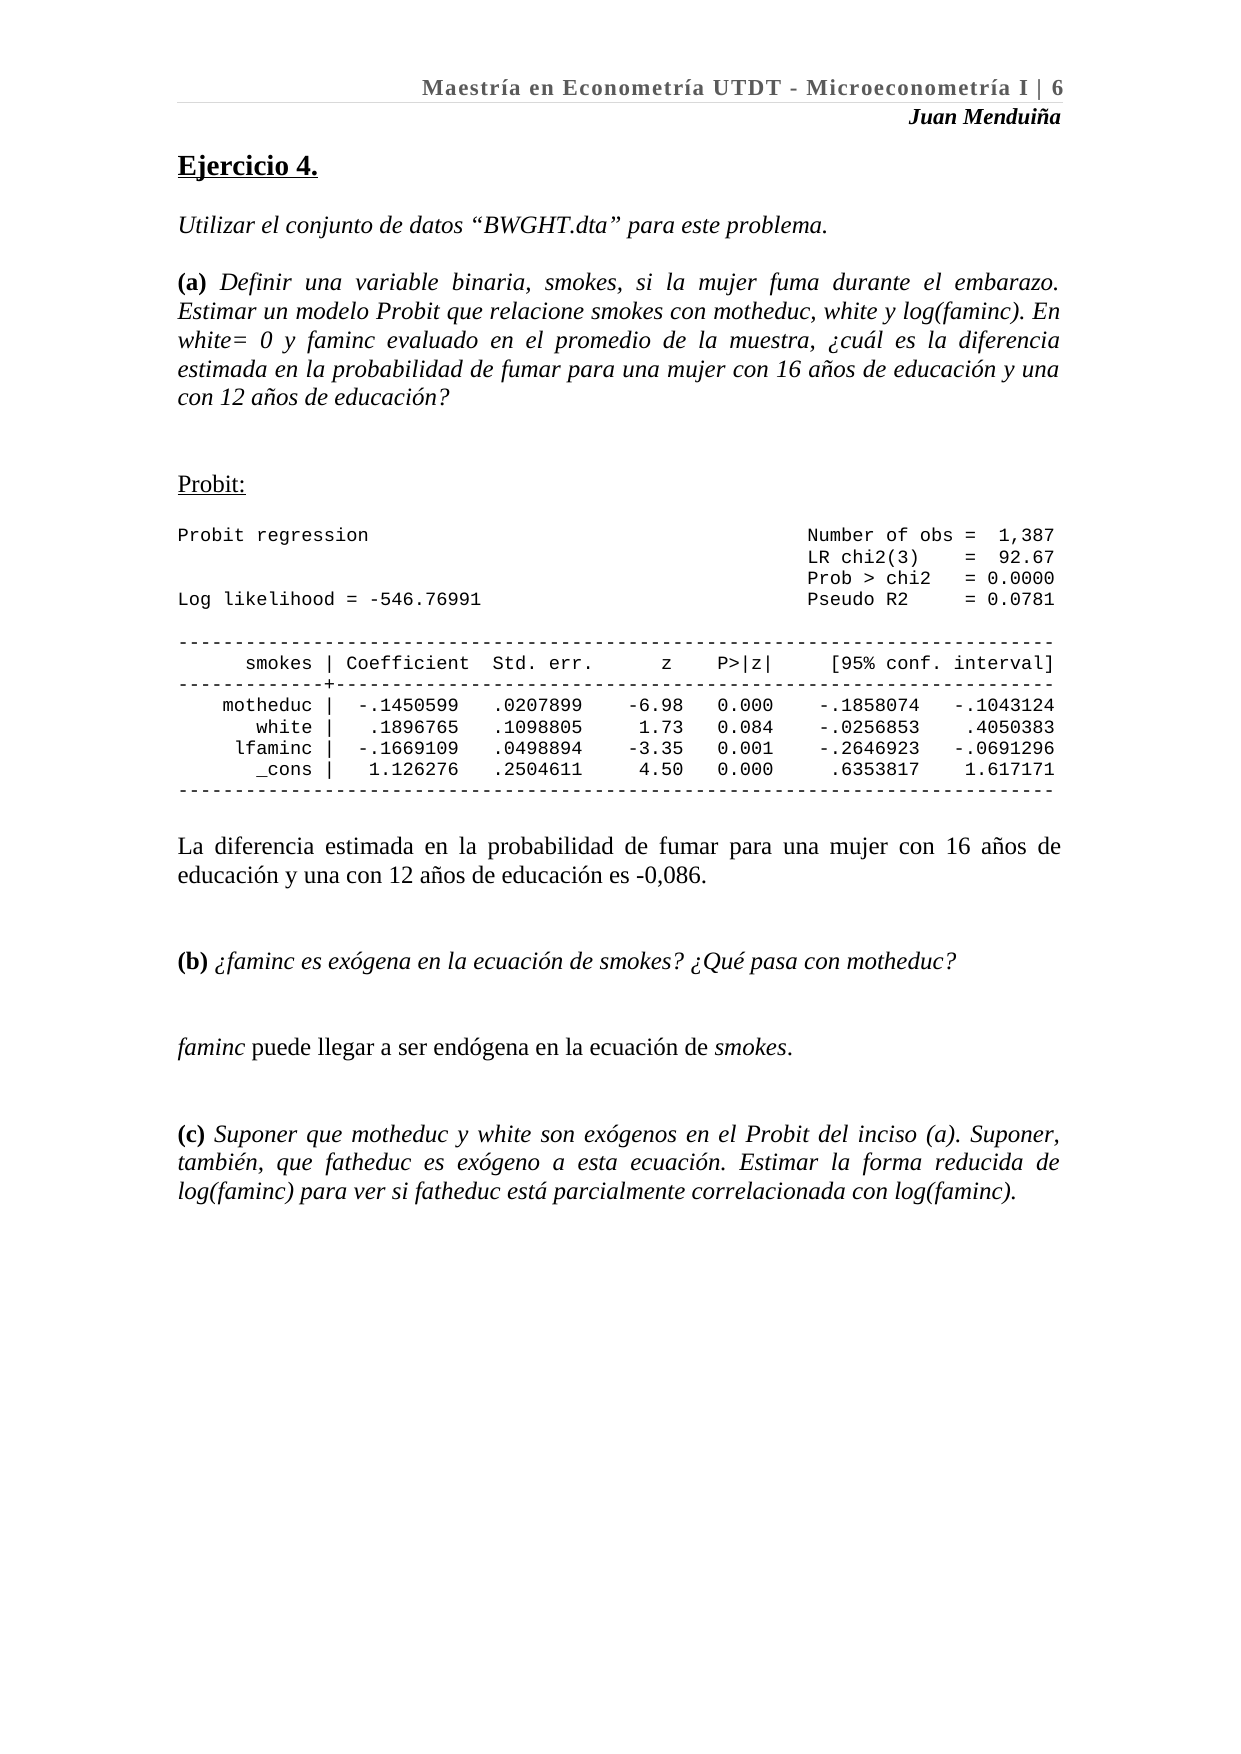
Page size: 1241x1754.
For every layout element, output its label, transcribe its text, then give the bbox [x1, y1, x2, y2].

text (c) Suponer que motheduc y white son exógenos en el Probit del inciso (a). Suponer, también, que fatheduc es exógeno a esta ecuación. Estimar la forma reducida de log(faminc) para ver si fatheduc está parcialmente correlacionada con log(faminc). [177, 1119, 1063, 1205]
text La diferencia estimada en la probabilidad de fumar para una mujer con 16 años de educación y una con 12 años de educación es -0,086. [177, 831, 1063, 889]
text Probit: [177, 469, 1063, 497]
text _cons | 1.126276 .2504611 4.50 0.000 .6353817 1.617171 [177, 760, 1063, 781]
text (b) ¿faminc es exógena en la ecuación de smokes? ¿Qué pasa con motheduc? [177, 946, 1063, 975]
text ------------------------------------------------------------------------------ [177, 781, 1063, 802]
text lfaminc | -.1669109 .0498894 -3.35 0.001 -.2646923 -.0691296 [177, 739, 1063, 760]
text Utilizar el conjunto de datos “BWGHT.dta” para este problema. [177, 210, 1063, 239]
text Probit regression Number of obs = 1,387 [177, 526, 1063, 547]
text Ejercicio 4. [177, 148, 1063, 181]
text (a) Definir una variable binaria, smokes, si la mujer fuma durante el embarazo. Estimar un modelo Probit que relacione smokes con motheduc, white y log(faminc). En white= 0 y faminc evaluado en el promedio de la muestra, ¿cuál es la diferencia estimada en la probabilidad de fumar para una mujer con 16 años de educación y una con 12 años de educación? [177, 267, 1063, 411]
text smokes | Coefficient Std. err. z P>|z| [95% conf. interval] [177, 654, 1063, 675]
text white | .1896765 .1098805 1.73 0.084 -.0256853 .4050383 [177, 717, 1063, 739]
text motheduc | -.1450599 .0207899 -6.98 0.000 -.1858074 -.1043124 [177, 696, 1063, 717]
text faminc puede llegar a ser endógena en la ecuación de smokes. [177, 1032, 1063, 1061]
text -------------+---------------------------------------------------------------- [177, 675, 1063, 696]
text LR chi2(3) = 92.67 [177, 547, 1063, 569]
text ------------------------------------------------------------------------------ [177, 632, 1063, 654]
text Prob > chi2 = 0.0000 [177, 569, 1063, 590]
text Log likelihood = -546.76991 Pseudo R2 = 0.0781 [177, 590, 1063, 611]
